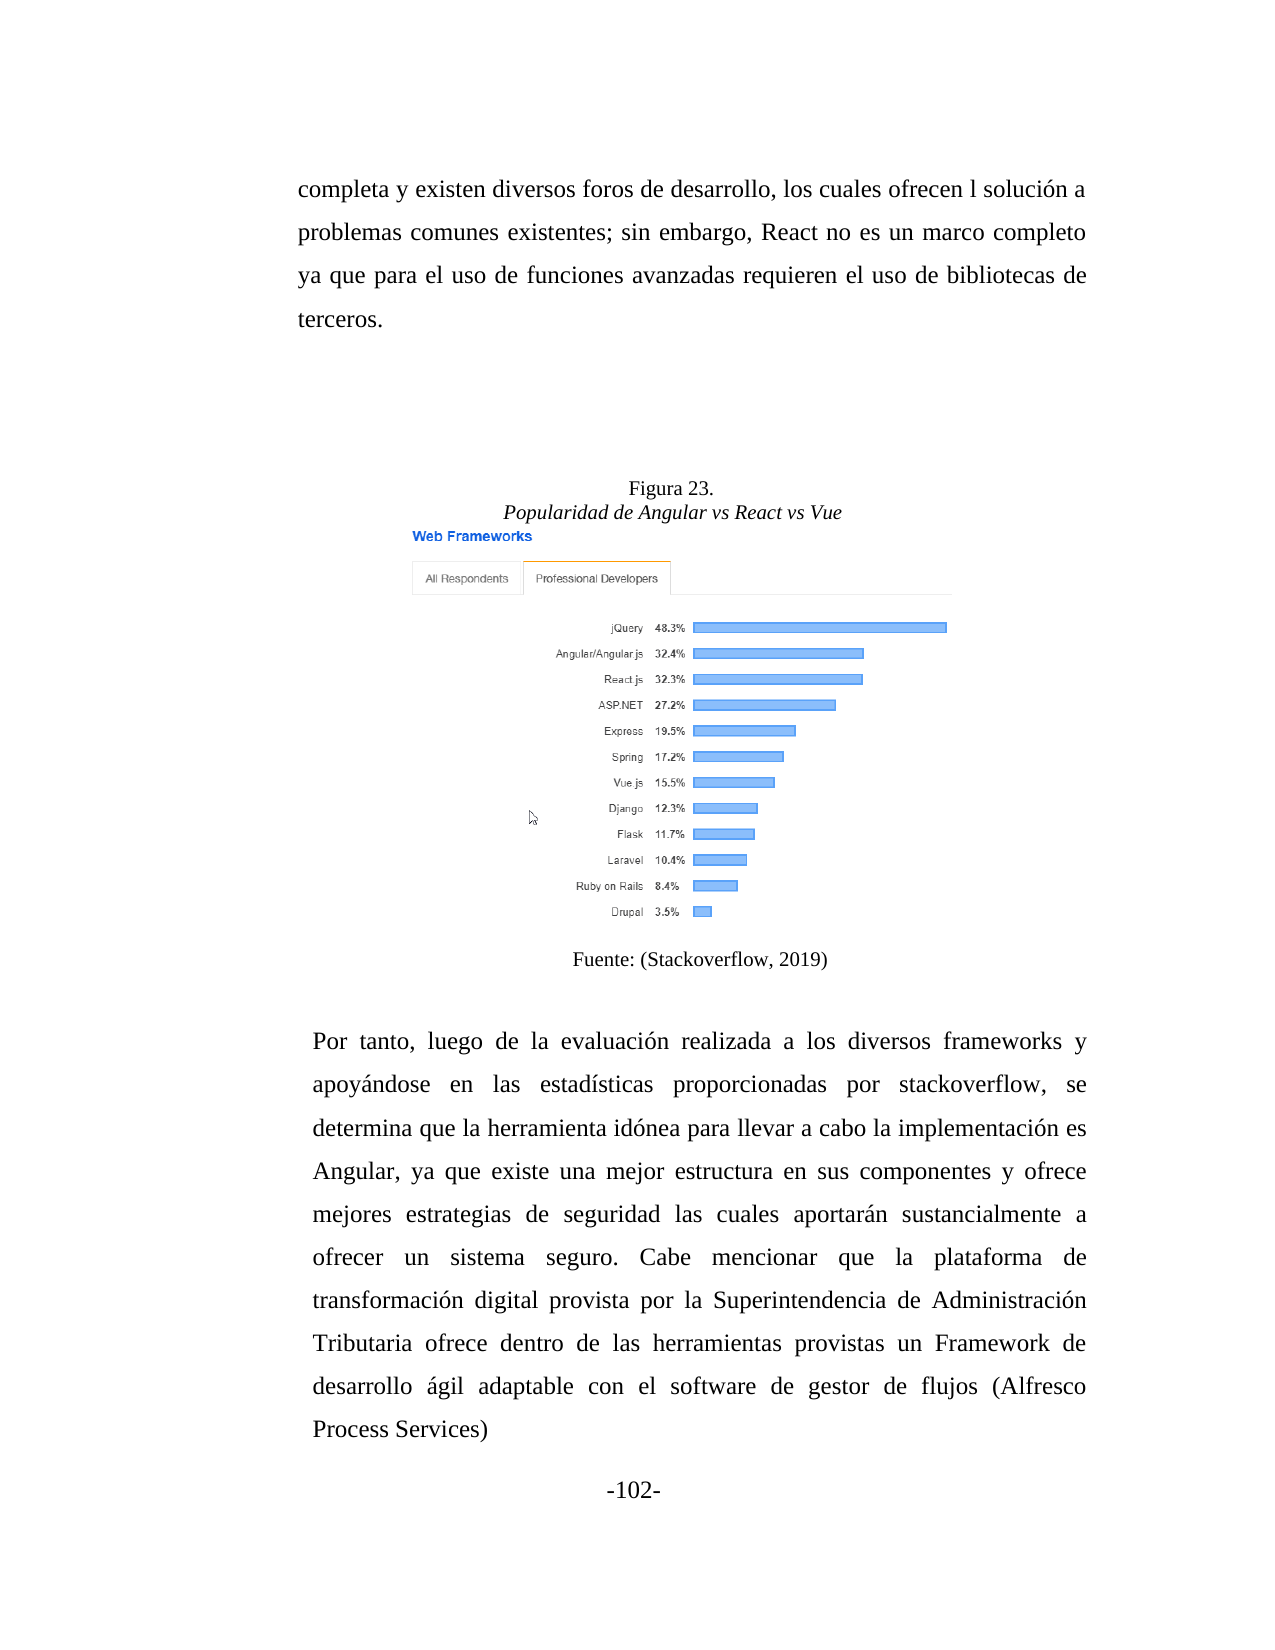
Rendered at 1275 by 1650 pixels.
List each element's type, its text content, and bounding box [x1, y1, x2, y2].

list Figura 23. [254, 476, 1087, 500]
list Popularidad de Angular vs React vs Vue [254, 500, 1087, 524]
list Por tanto, luego de la evaluación realizada a los diversos frameworks y apoyándose en las estadísticas proporcionadas por stackoverflow, se determina que la herramienta idónea para llevar a cabo la implementación es Angular, ya que existe una mejor estructura en sus componentes y ofrece mejores estrategias de seguridad las cuales aportarán sustancialmente a ofrecer un sistema seguro. Cabe mencionar que la plataforma de transformación digital provista por la Superintendencia de Administración Tributaria ofrece dentro de las herramientas provistas un Framework de desarrollo ágil adaptable con el software de gestor de flujos (Alfresco Process Services) [312, 1026, 1087, 1443]
picture [395, 524, 990, 933]
list Fuente: [312, 947, 1087, 971]
